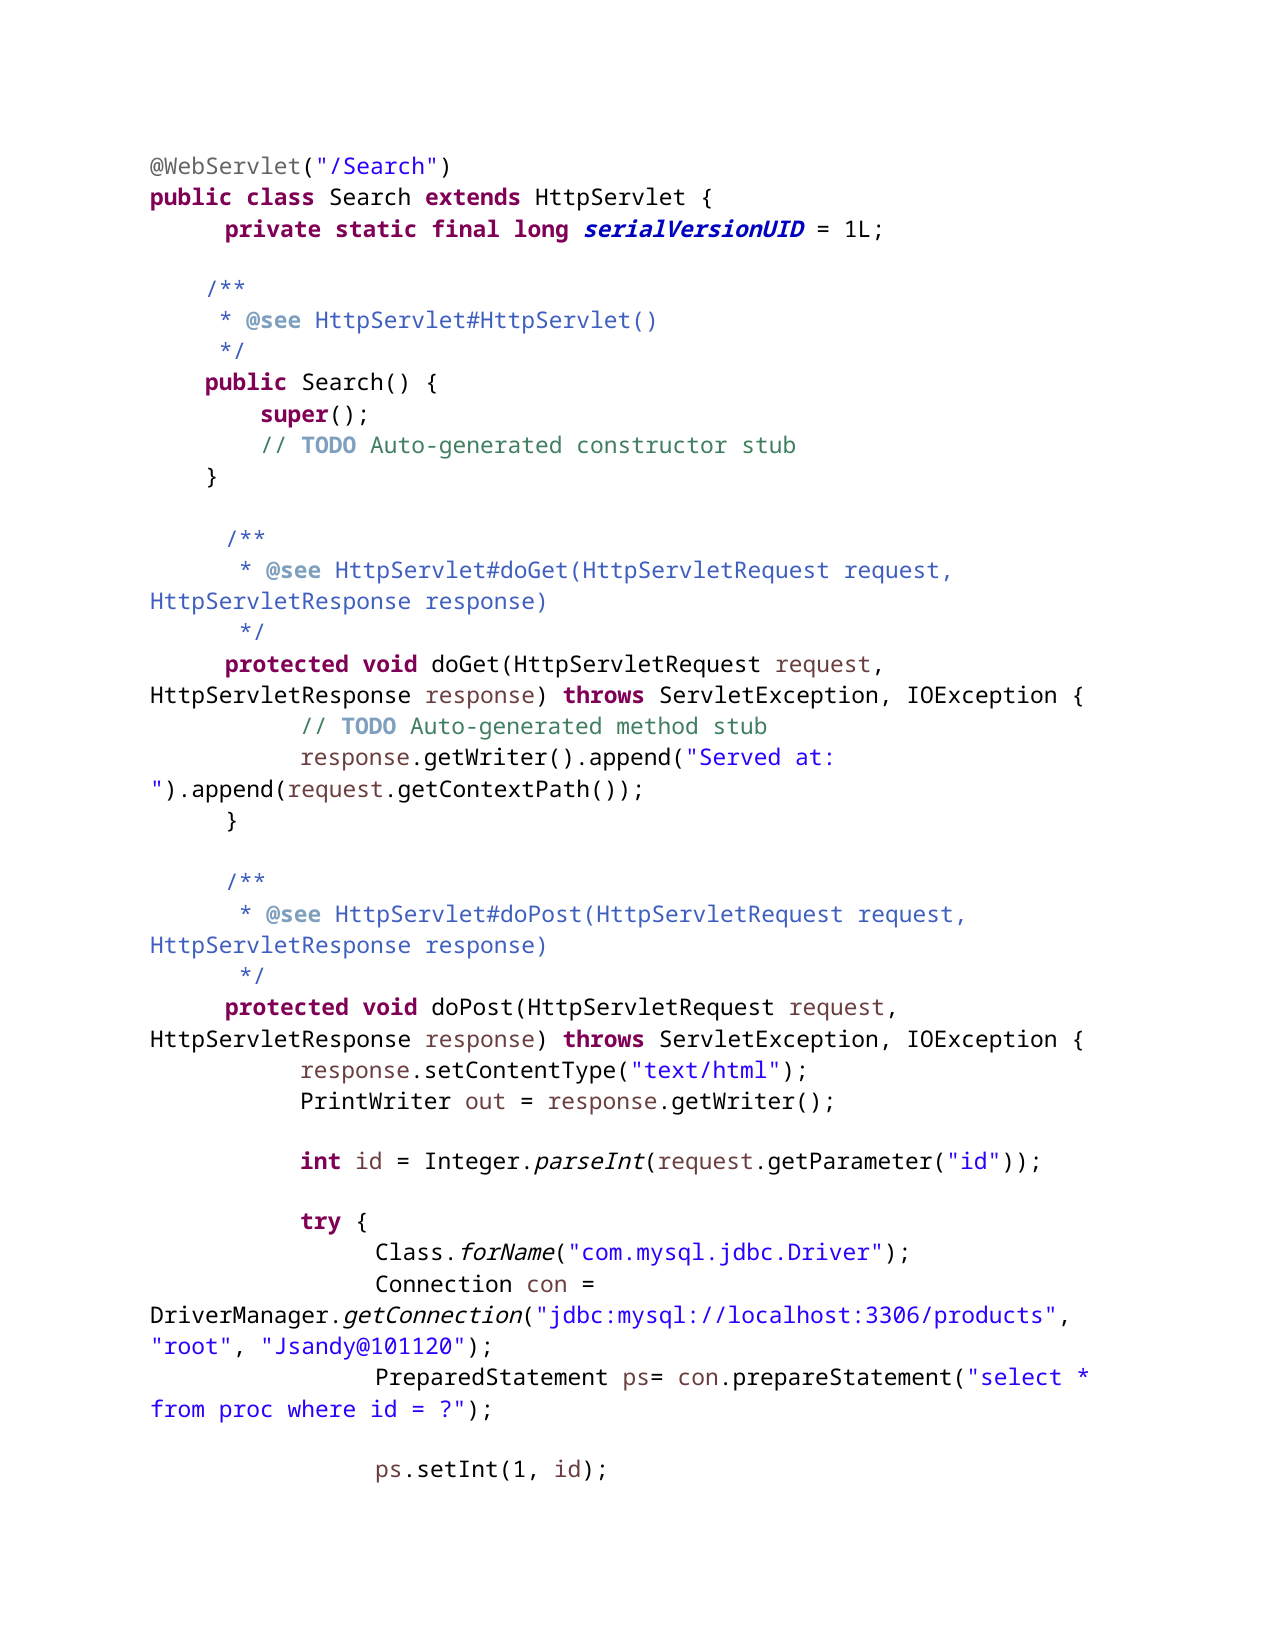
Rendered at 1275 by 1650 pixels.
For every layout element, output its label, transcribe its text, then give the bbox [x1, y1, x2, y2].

text ps.setInt(1, id); [150, 1452, 1125, 1484]
text try { [150, 1205, 1125, 1236]
text // TODO Auto-generated method stub [150, 710, 1125, 741]
text /** [150, 866, 1125, 897]
text response.setContentType("text/html"); [150, 1054, 1125, 1085]
text * @see HttpServlet#HttpServlet() [150, 304, 1125, 335]
text protected void doPost(HttpServletRequest request, HttpServletResponse response) throws ServletException, IOException { [150, 991, 1125, 1054]
text Class.forName("com.mysql.jdbc.Driver"); [150, 1236, 1125, 1267]
text @WebServlet("/Search") [150, 150, 1125, 181]
text /** [150, 272, 1125, 304]
text } [150, 804, 1125, 835]
text protected void doGet(HttpServletRequest request, HttpServletResponse response) throws ServletException, IOException { [150, 647, 1125, 710]
text public Search() { [150, 366, 1125, 397]
text private static final long serialVersionUID = 1L; [150, 212, 1125, 244]
text /** [150, 522, 1125, 554]
text super(); [150, 397, 1125, 429]
text PreparedStatement ps= con.prepareStatement("select * from proc where id = ?"); [150, 1361, 1125, 1424]
text */ [150, 960, 1125, 991]
text */ [150, 335, 1125, 366]
text // TODO Auto-generated constructor stub [150, 429, 1125, 460]
text int id = Integer.parseInt(request.getParameter("id")); [150, 1145, 1125, 1176]
text * @see HttpServlet#doGet(HttpServletRequest request, HttpServletResponse response) [150, 554, 1125, 616]
text * @see HttpServlet#doPost(HttpServletRequest request, HttpServletResponse response) [150, 897, 1125, 960]
text */ [150, 616, 1125, 647]
text Connection con = DriverManager.getConnection("jdbc:mysql://localhost:3306/products", "root", "Jsandy@101120"); [150, 1267, 1125, 1361]
text public class Search extends HttpServlet { [150, 181, 1125, 212]
text } [150, 460, 1125, 491]
text PrintWriter out = response.getWriter(); [150, 1085, 1125, 1116]
text response.getWriter().append("Served at: ").append(request.getContextPath()); [150, 741, 1125, 804]
